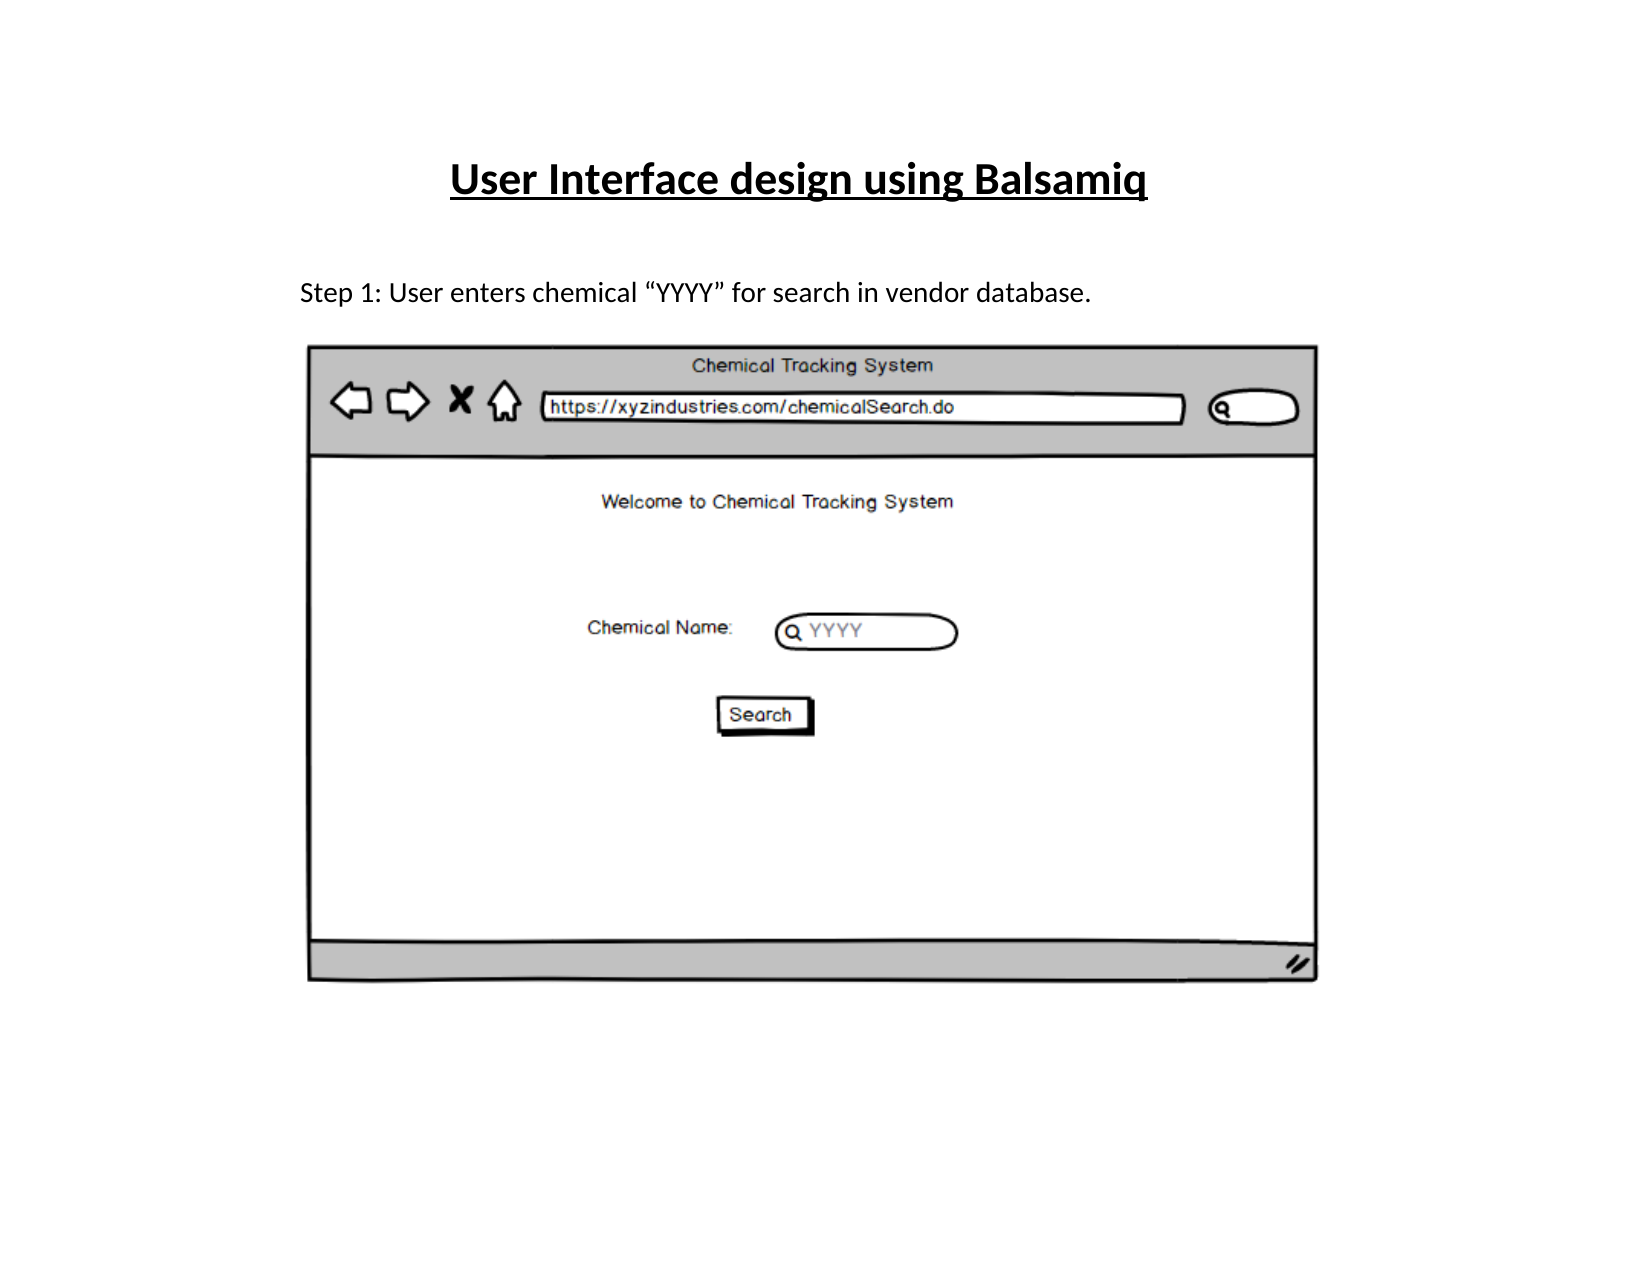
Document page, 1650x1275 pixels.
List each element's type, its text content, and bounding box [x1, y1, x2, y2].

text Step 1: User enters chemical “YYYY” for search in vendor database. [225, 274, 1500, 309]
picture [300, 328, 1336, 1005]
text User Interface design using Balsamiq [375, 150, 1500, 206]
